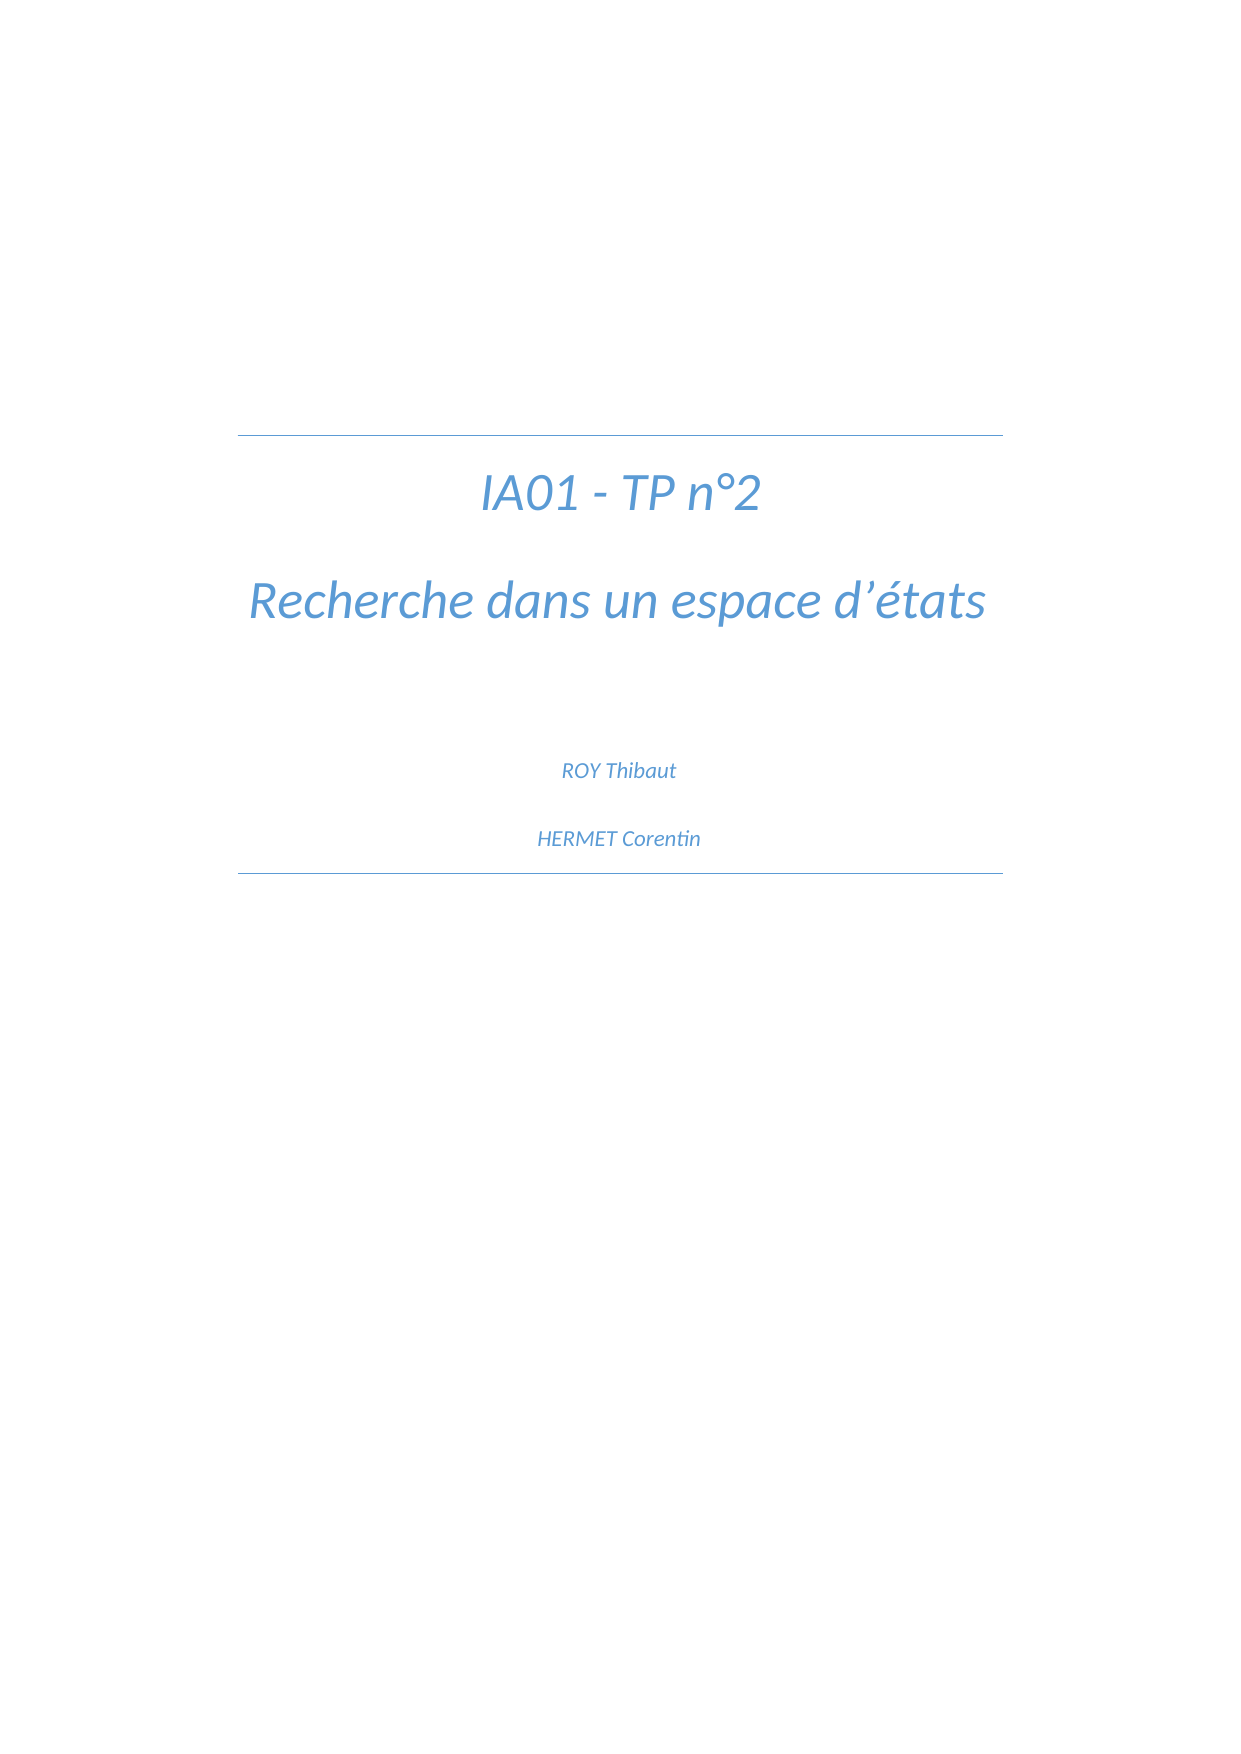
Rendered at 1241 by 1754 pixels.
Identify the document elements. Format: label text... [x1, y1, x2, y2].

text HERMET Corentin [238, 802, 1003, 873]
text IA01 - TP n°2 [238, 436, 1003, 523]
text Recherche dans un espace d’états [238, 544, 1003, 632]
text ROY Thibaut [238, 734, 1003, 784]
